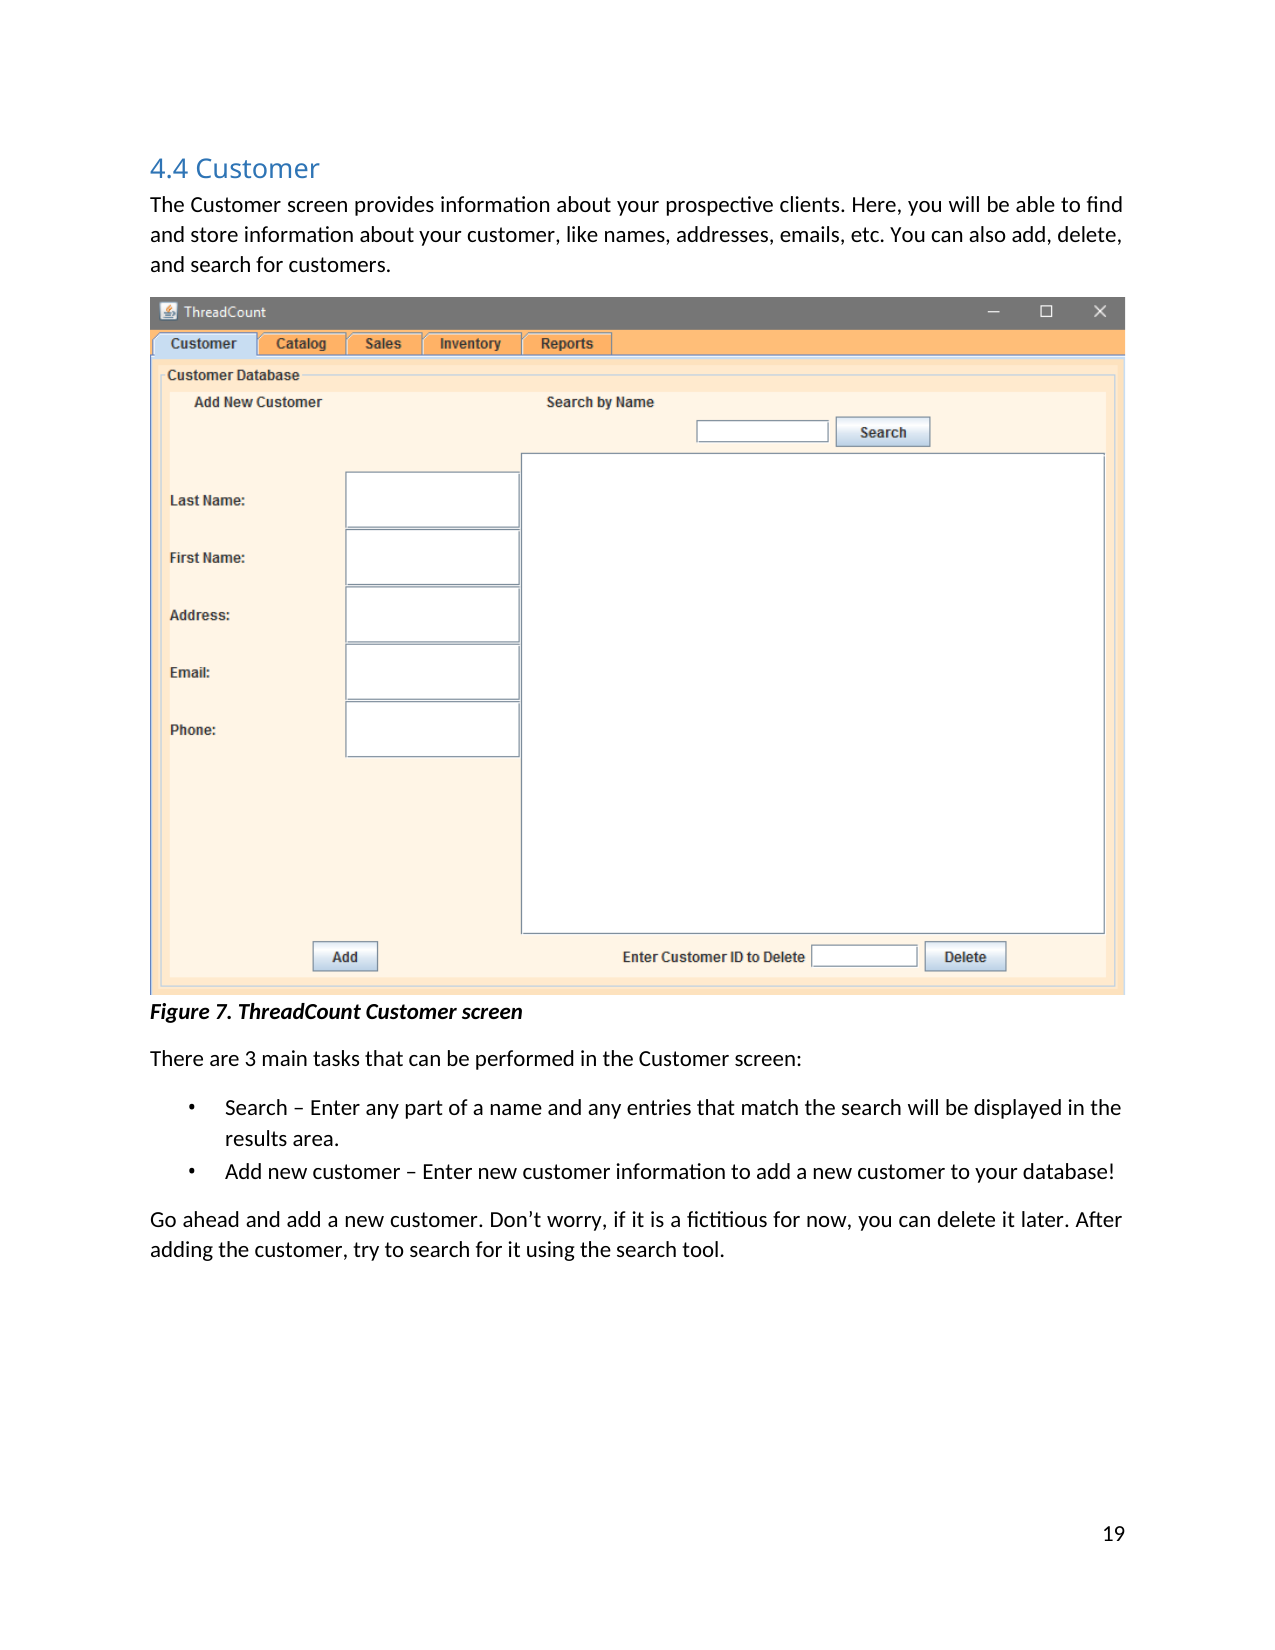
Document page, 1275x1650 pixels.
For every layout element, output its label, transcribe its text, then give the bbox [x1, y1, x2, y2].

picture [150, 297, 1125, 995]
text There are 3 main tasks that can be performed in the Customer screen: [150, 1044, 1125, 1072]
list Add new customer – Enter new customer information to add a new customer to your database! [187, 1154, 1125, 1186]
text The Customer screen provides information about your prospective clients. Here, you will be able to find and store information about your customer, like names, addresses, emails, etc. You can also add, delete, and search for customers. [150, 190, 1125, 278]
text Go ahead and add a new customer. Don’t worry, if it is a fictitious for now, you can delete it later. After adding the customer, try to search for it using the search tool. [150, 1205, 1125, 1263]
text Figure 7. ThreadCount Customer screen [150, 995, 1125, 1025]
subtitle 4.4 Customer [150, 150, 1125, 187]
list Search – Enter any part of a name and any entries that match the search will be displayed in the results area. [187, 1091, 1125, 1152]
